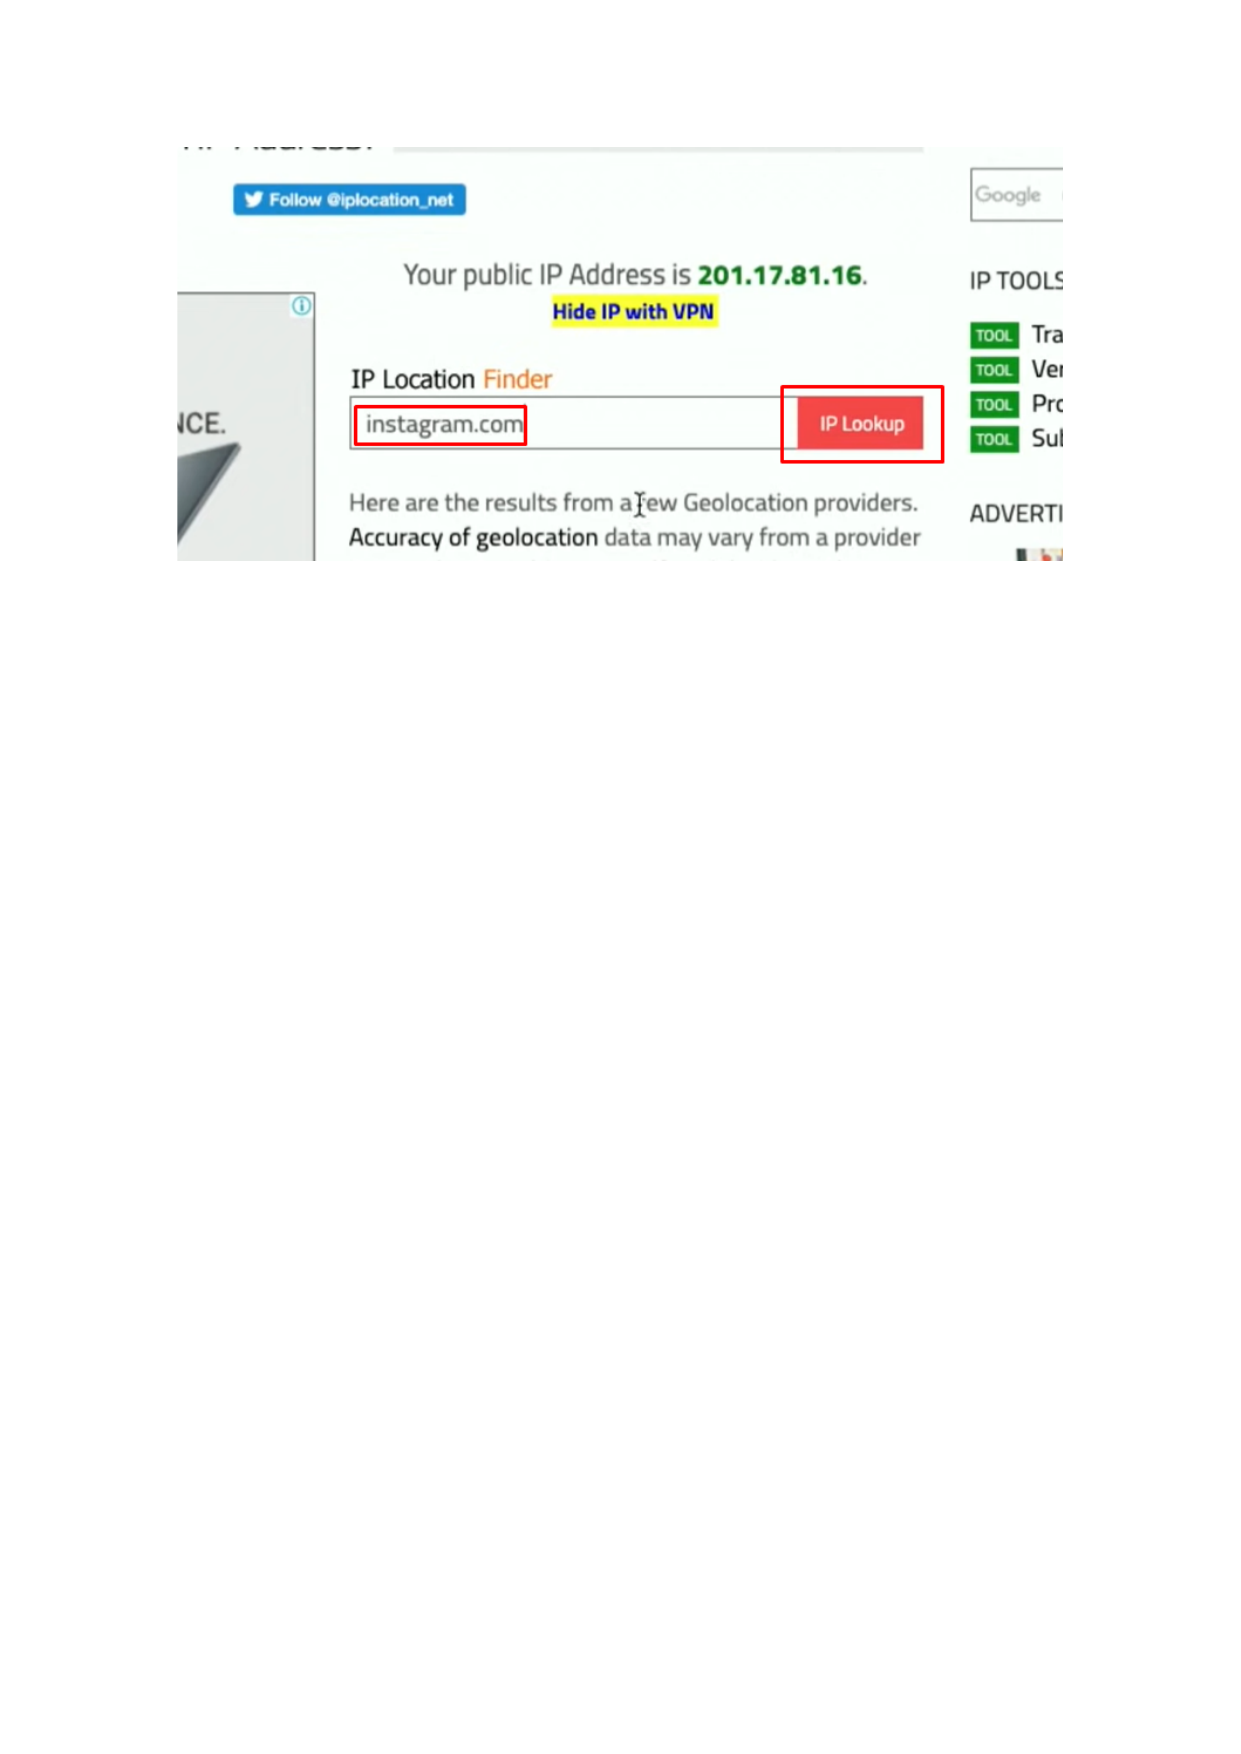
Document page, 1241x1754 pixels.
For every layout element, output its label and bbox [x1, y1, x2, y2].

picture [177, 147, 1063, 561]
